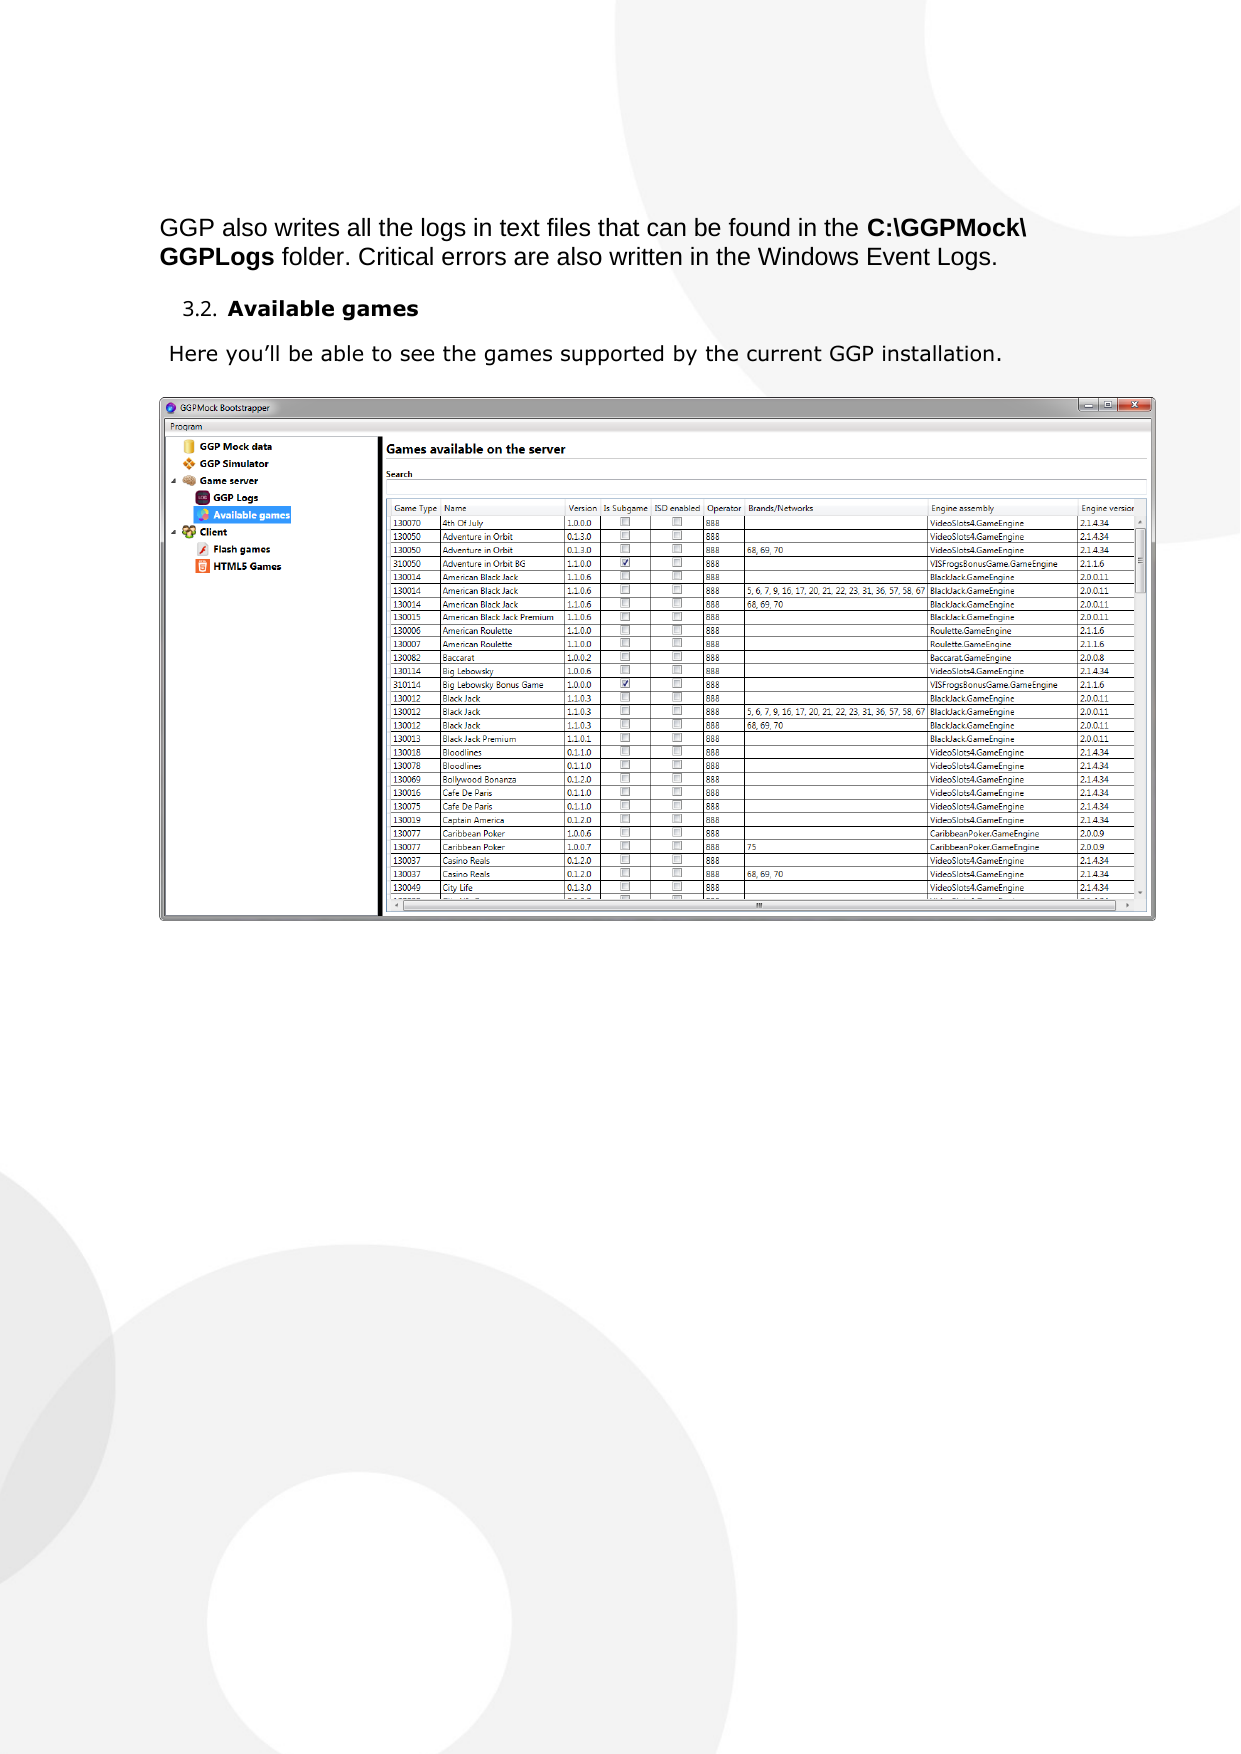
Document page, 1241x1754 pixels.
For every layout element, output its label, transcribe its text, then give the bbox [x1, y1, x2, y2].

subtitle Available games [182, 296, 1090, 321]
text GGP also writes all the logs in text files that can be found in the C:\GGPMock\GGPLogs folder. Critical errors are also written in the Windows Event Logs. [159, 213, 1090, 271]
picture [0, 0, 1241, 1754]
list Here you’ll be able to see the games supported by the current GGP installation. [169, 340, 1090, 365]
